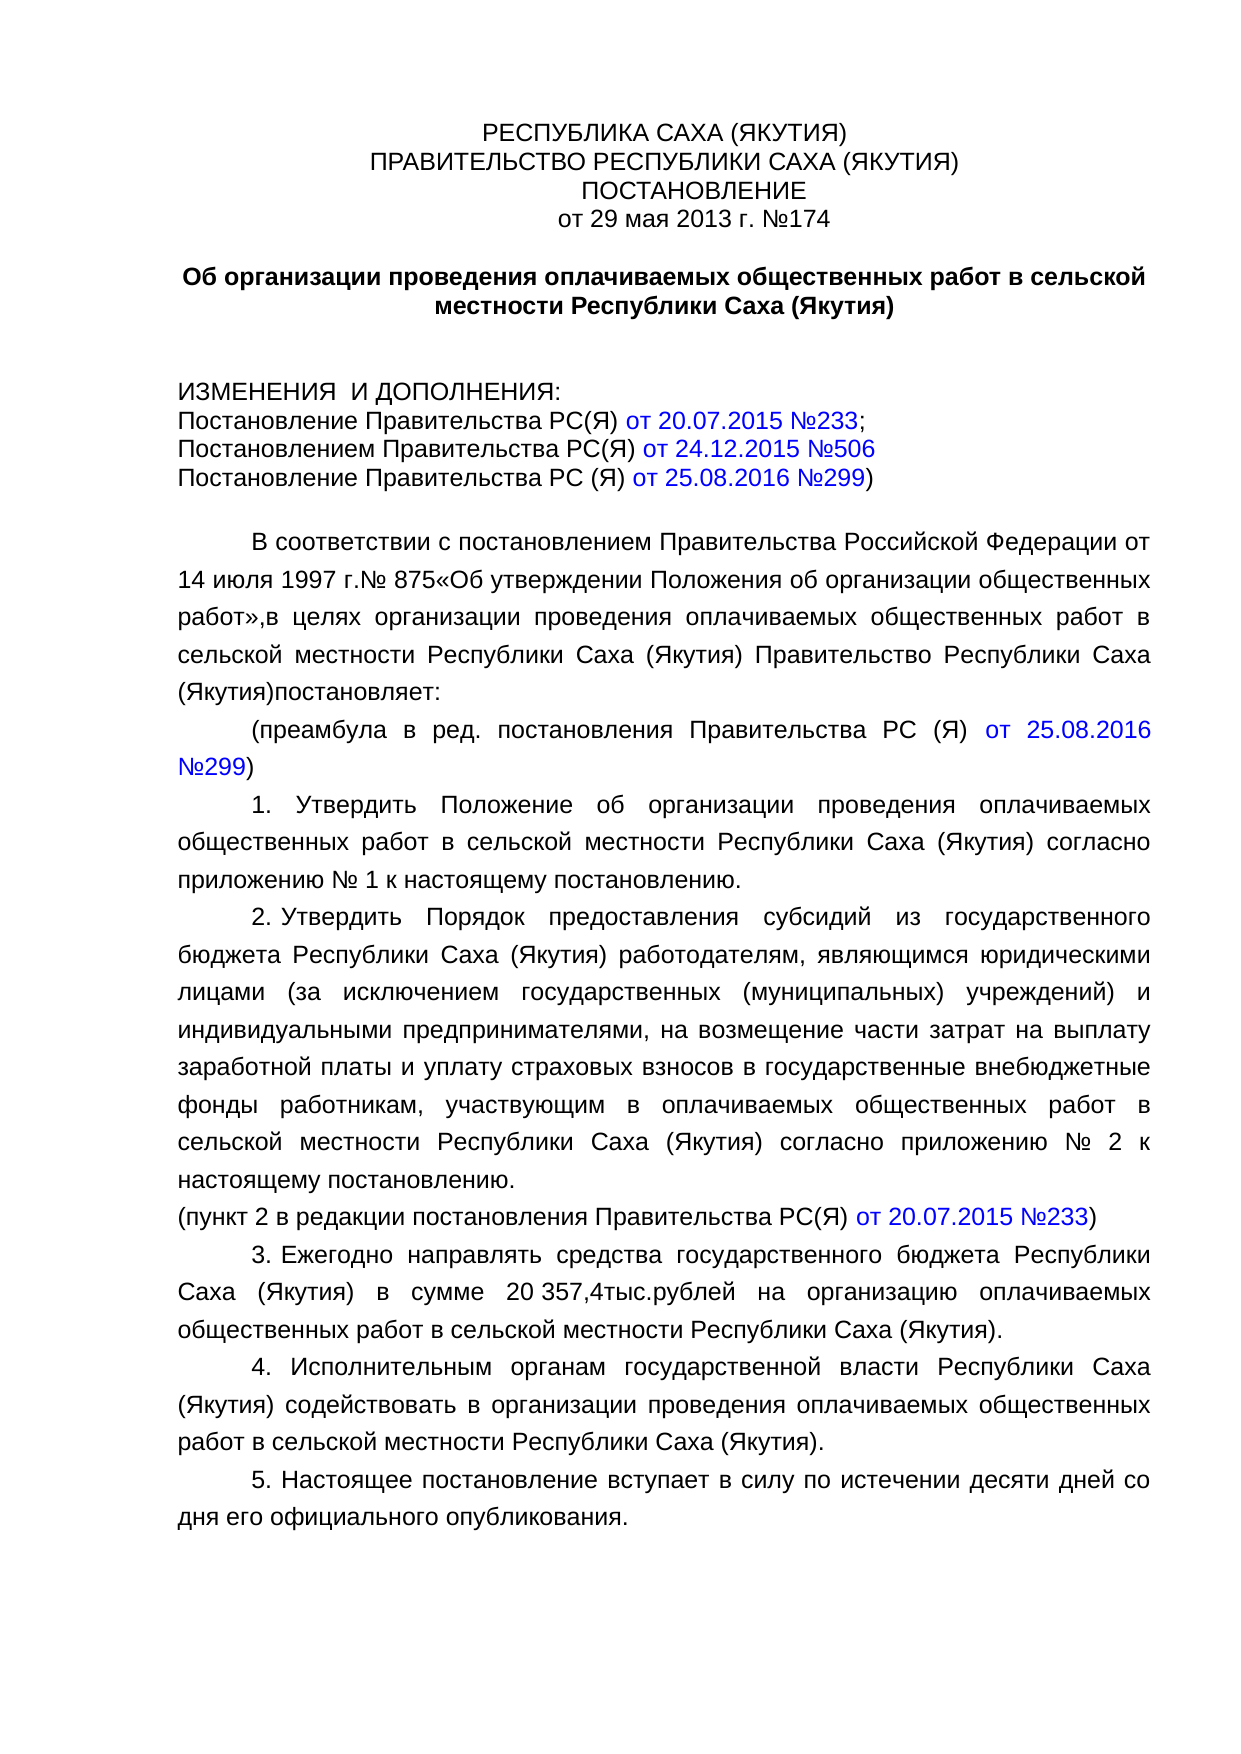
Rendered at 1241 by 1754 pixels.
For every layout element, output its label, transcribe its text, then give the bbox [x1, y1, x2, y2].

list Утвердить Положение об организации проведения оплачиваемых общественных работ в сельской местности Республики Саха (Якутия) согласно приложению № 1 к настоящему постановлению. [177, 783, 1152, 896]
text от 29 мая . №174 [177, 204, 1152, 233]
text (пункт 2 в редакции постановления Правительства РС(Я) от 20.07.2015 №233) [177, 1196, 1152, 1233]
list Утвердить Порядок предоставления субсидий из государственного бюджета Республики Саха (Якутия) работодателям, являющимся юридическими лицами (за исключением государственных (муниципальных) учреждений) и индивидуальными предпринимателями, на возмещение части затрат на выплату заработной платы и уплату страховых взносов в государственные внебюджетные фонды работникам, участвующим в оплачиваемых общественных работ в сельской местности Республики Саха (Якутия) согласно приложению № 2 к настоящему постановлению. [177, 896, 1152, 1196]
text Постановление Правительства РС (Я) от 25.08.2016 №299) [177, 463, 1152, 492]
text (преамбула в ред. постановления Правительства РС (Я) от 25.08.2016 №299) [177, 708, 1152, 783]
title РЕСПУБЛИКА САХА (ЯКУТИЯ) [177, 118, 1152, 147]
text ПОСТАНОВЛЕНИЕ [177, 176, 1152, 204]
text Постановление Правительства РС(Я) от 20.07.2015 №233; [177, 406, 1152, 434]
list Ежегодно направлять средства государственного бюджета Республики Саха (Якутия) в сумме 20 357,4тыс.рублей на организацию оплачиваемых общественных работ в сельской местности Республики Саха (Якутия). [177, 1233, 1152, 1346]
title ПРАВИТЕЛЬСТВО РЕСПУБЛИКИ САХА (ЯКУТИЯ) [177, 147, 1152, 176]
title Об организации проведения оплачиваемых общественных работ в сельской местности Республики Саха (Якутия) [177, 262, 1152, 319]
text 5. Настоящее постановление вступает в силу по истечении десяти дней со дня его официального опубликования. [177, 1458, 1152, 1533]
text ИЗМЕНЕНИЯ И ДОПОЛНЕНИЯ: [177, 377, 1152, 406]
text В соответствии с постановлением Правительства Российской Федерации от 14 июля .№ 875«Об утверждении Положения об организации общественных работ»,в целях организации проведения оплачиваемых общественных работ в сельской местности Республики Саха (Якутия) Правительство Республики Саха (Якутия)постановляет: [177, 521, 1152, 708]
text 4. Исполнительным органам государственной власти Республики Саха (Якутия) содействовать в организации проведения оплачиваемых общественных работ в сельской местности Республики Саха (Якутия). [177, 1346, 1152, 1458]
text Постановлением Правительства РС(Я) от 24.12.2015 №506 [177, 434, 1152, 463]
